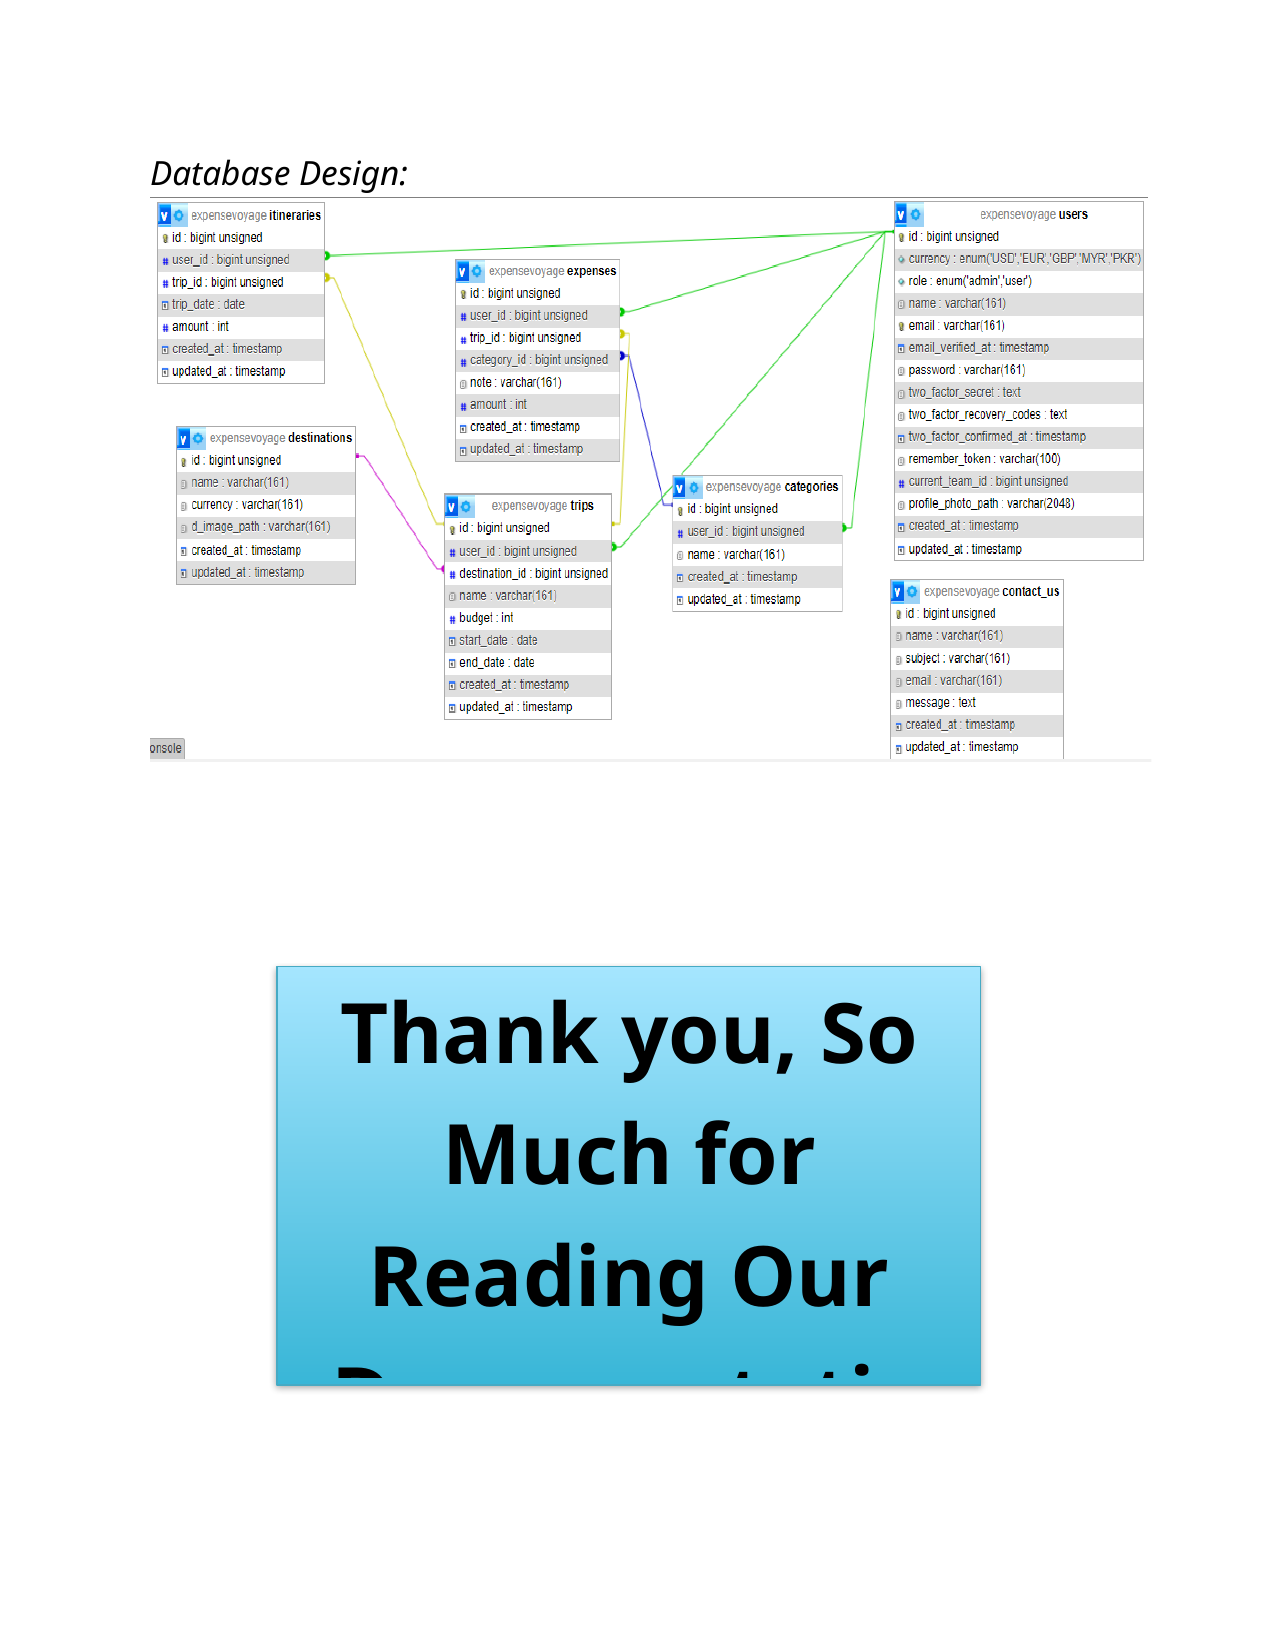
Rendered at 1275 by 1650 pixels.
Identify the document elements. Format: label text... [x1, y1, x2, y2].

text Database Design: [150, 150, 1125, 197]
picture [150, 197, 1152, 762]
